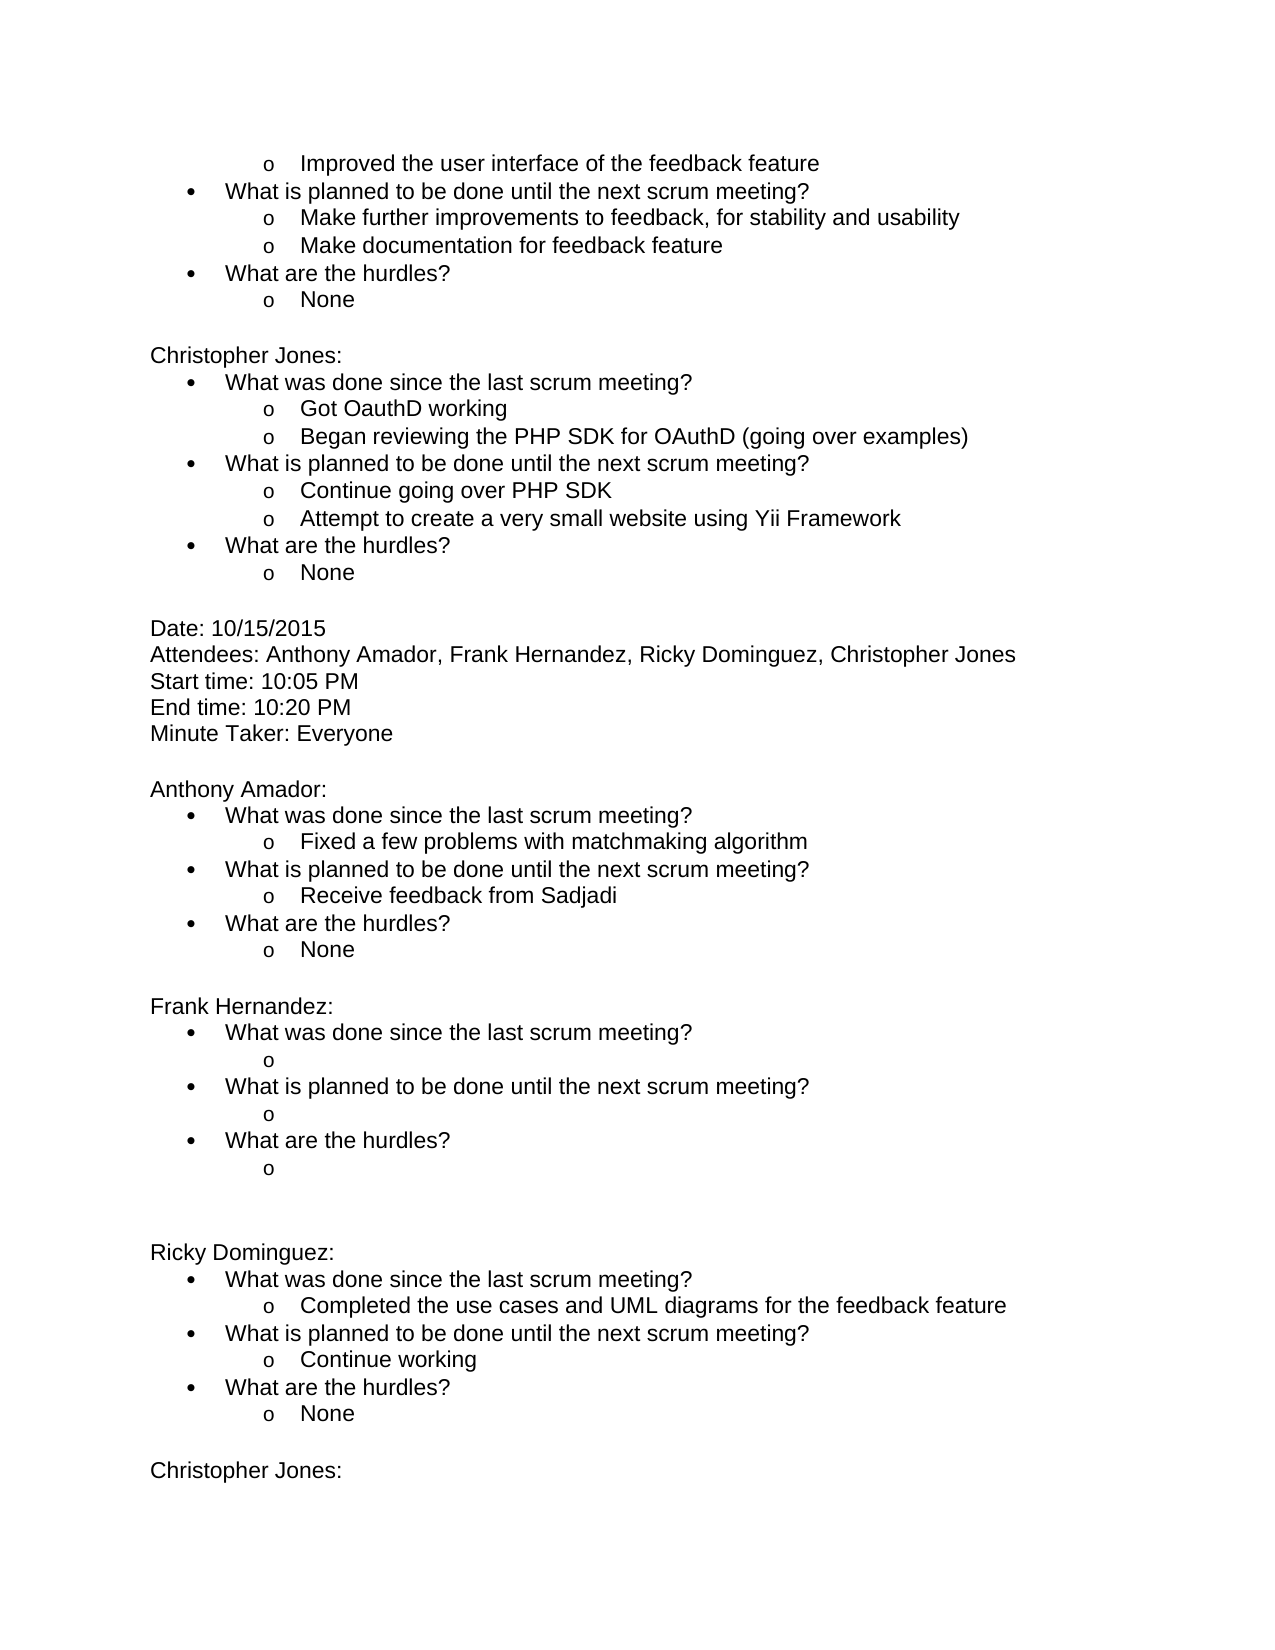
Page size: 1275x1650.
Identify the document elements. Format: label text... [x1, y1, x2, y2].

text Frank Hernandez: [150, 993, 1125, 1019]
text Date: 10/15/2015 [150, 615, 1125, 641]
list Make further improvements to feedback, for stability and usability [262, 204, 1125, 232]
list What are the hurdles? [187, 532, 1125, 558]
list What is planned to be done until the next scrum meeting? [187, 178, 1125, 204]
list None [262, 558, 1125, 586]
list What are the hurdles? [187, 1374, 1125, 1400]
list What is planned to be done until the next scrum meeting? [187, 856, 1125, 882]
text Christopher Jones: [150, 342, 1125, 369]
list Improved the user interface of the feedback feature [262, 150, 1125, 178]
list Got OauthD working [262, 395, 1125, 423]
list What is planned to be done until the next scrum meeting? [187, 450, 1125, 477]
list Make documentation for feedback feature [262, 232, 1125, 259]
list None [262, 936, 1125, 964]
list What was done since the last scrum meeting? [187, 369, 1125, 395]
text Start time: 10:05 PM [150, 668, 1125, 694]
list None [262, 1400, 1125, 1428]
list Receive feedback from Sadjadi [262, 882, 1125, 910]
text Minute Taker: Everyone [150, 720, 1125, 747]
list What was done since the last scrum meeting? [187, 1266, 1125, 1292]
list What is planned to be done until the next scrum meeting? [187, 1320, 1125, 1346]
text End time: 10:20 PM [150, 694, 1125, 720]
list Continue working [262, 1346, 1125, 1374]
list Attempt to create a very small website using Yii Framework [262, 504, 1125, 532]
list None [262, 286, 1125, 313]
text Christopher Jones: [150, 1457, 1125, 1483]
list What was done since the last scrum meeting? [187, 1019, 1125, 1046]
list Completed the use cases and UML diagrams for the feedback feature [262, 1292, 1125, 1320]
list Began reviewing the PHP SDK for OAuthD (going over examples) [262, 423, 1125, 450]
list What are the hurdles? [187, 910, 1125, 936]
text Attendees: Anthony Amador, Frank Hernandez, Ricky Dominguez, Christopher Jones [150, 641, 1125, 668]
list What was done since the last scrum meeting? [187, 802, 1125, 828]
list What are the hurdles? [187, 259, 1125, 286]
text Anthony Amador: [150, 776, 1125, 802]
text Ricky Dominguez: [150, 1239, 1125, 1266]
list Continue going over PHP SDK [262, 477, 1125, 504]
list What are the hurdles? [187, 1127, 1125, 1154]
list Fixed a few problems with matchmaking algorithm [262, 828, 1125, 856]
list What is planned to be done until the next scrum meeting? [187, 1073, 1125, 1099]
